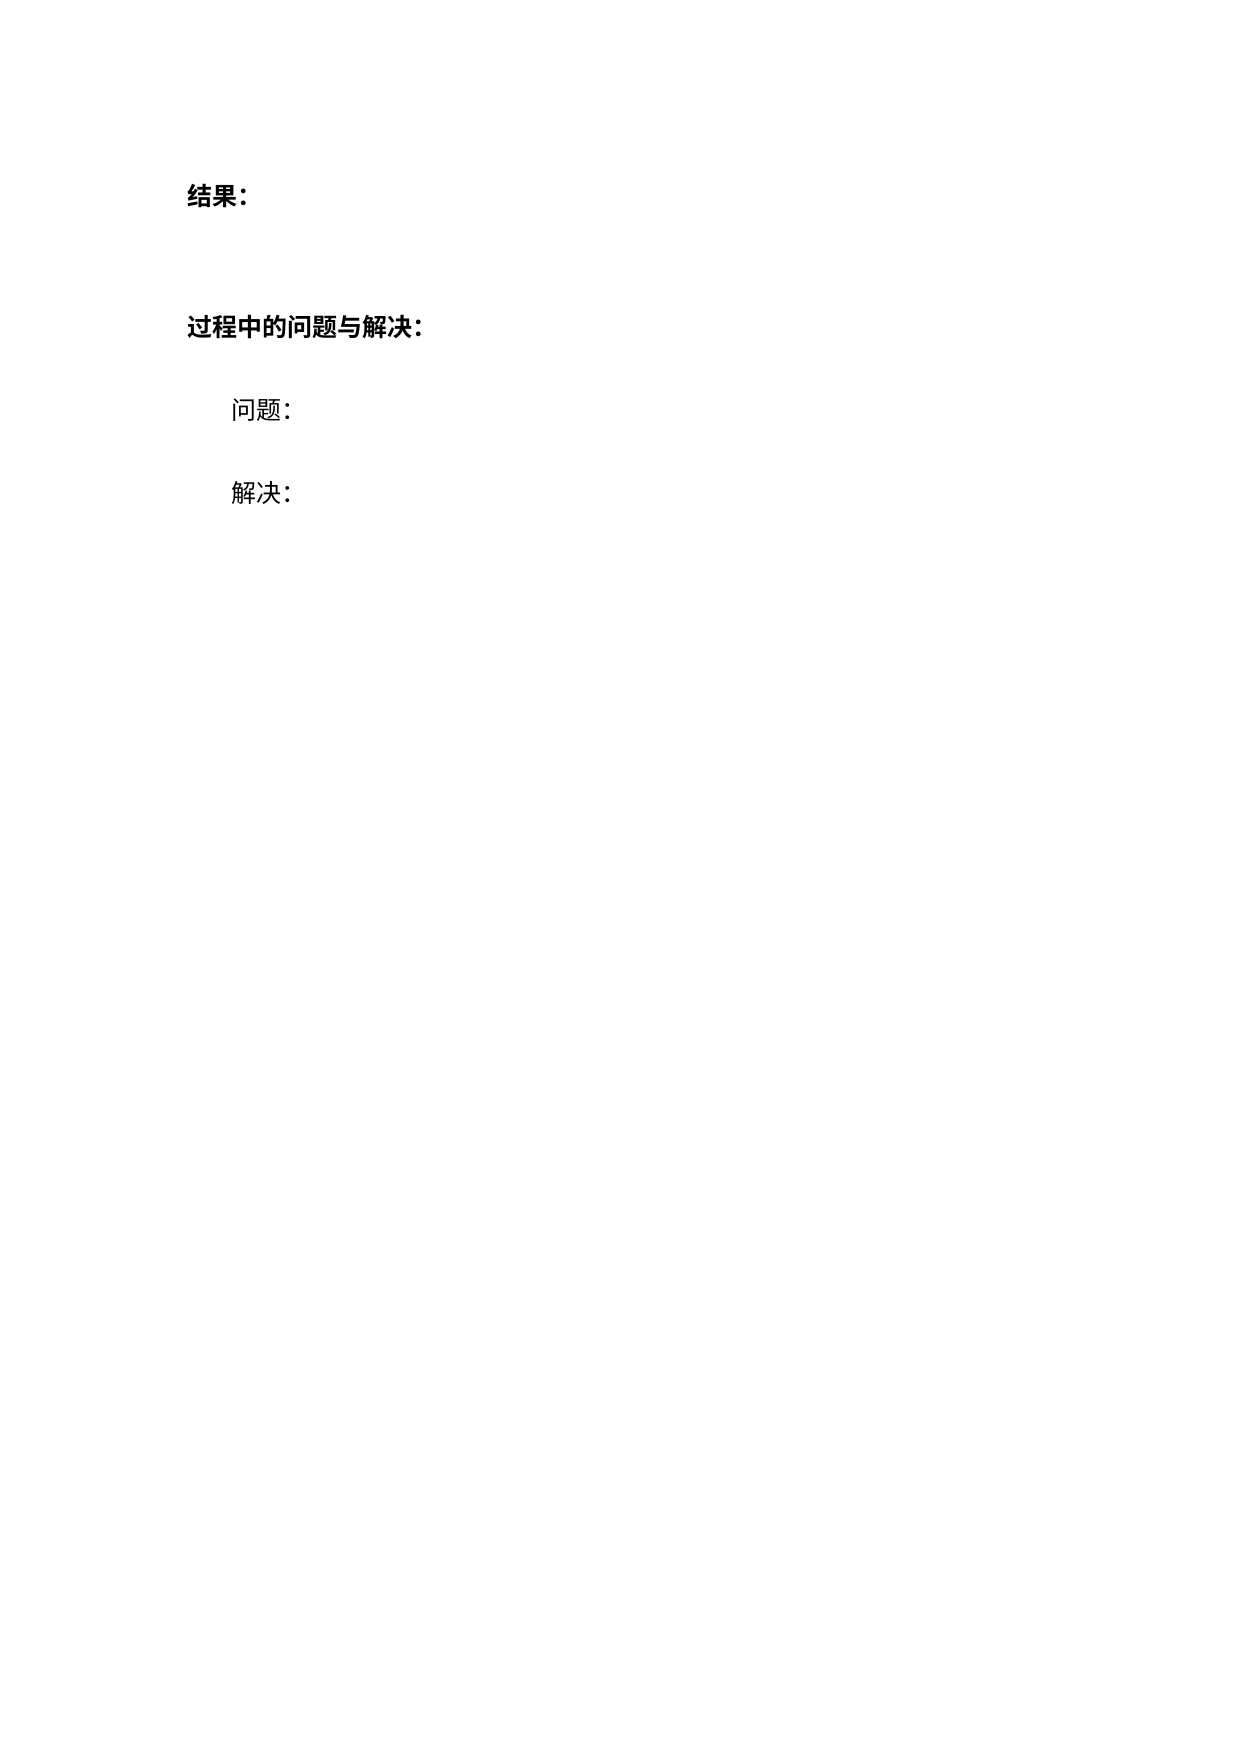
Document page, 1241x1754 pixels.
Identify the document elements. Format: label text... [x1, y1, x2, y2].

text 过程中的问题与解决： [187, 293, 1053, 358]
text 结果： [187, 162, 1053, 227]
text 问题： [187, 376, 1053, 441]
text 解决： [187, 459, 1053, 524]
